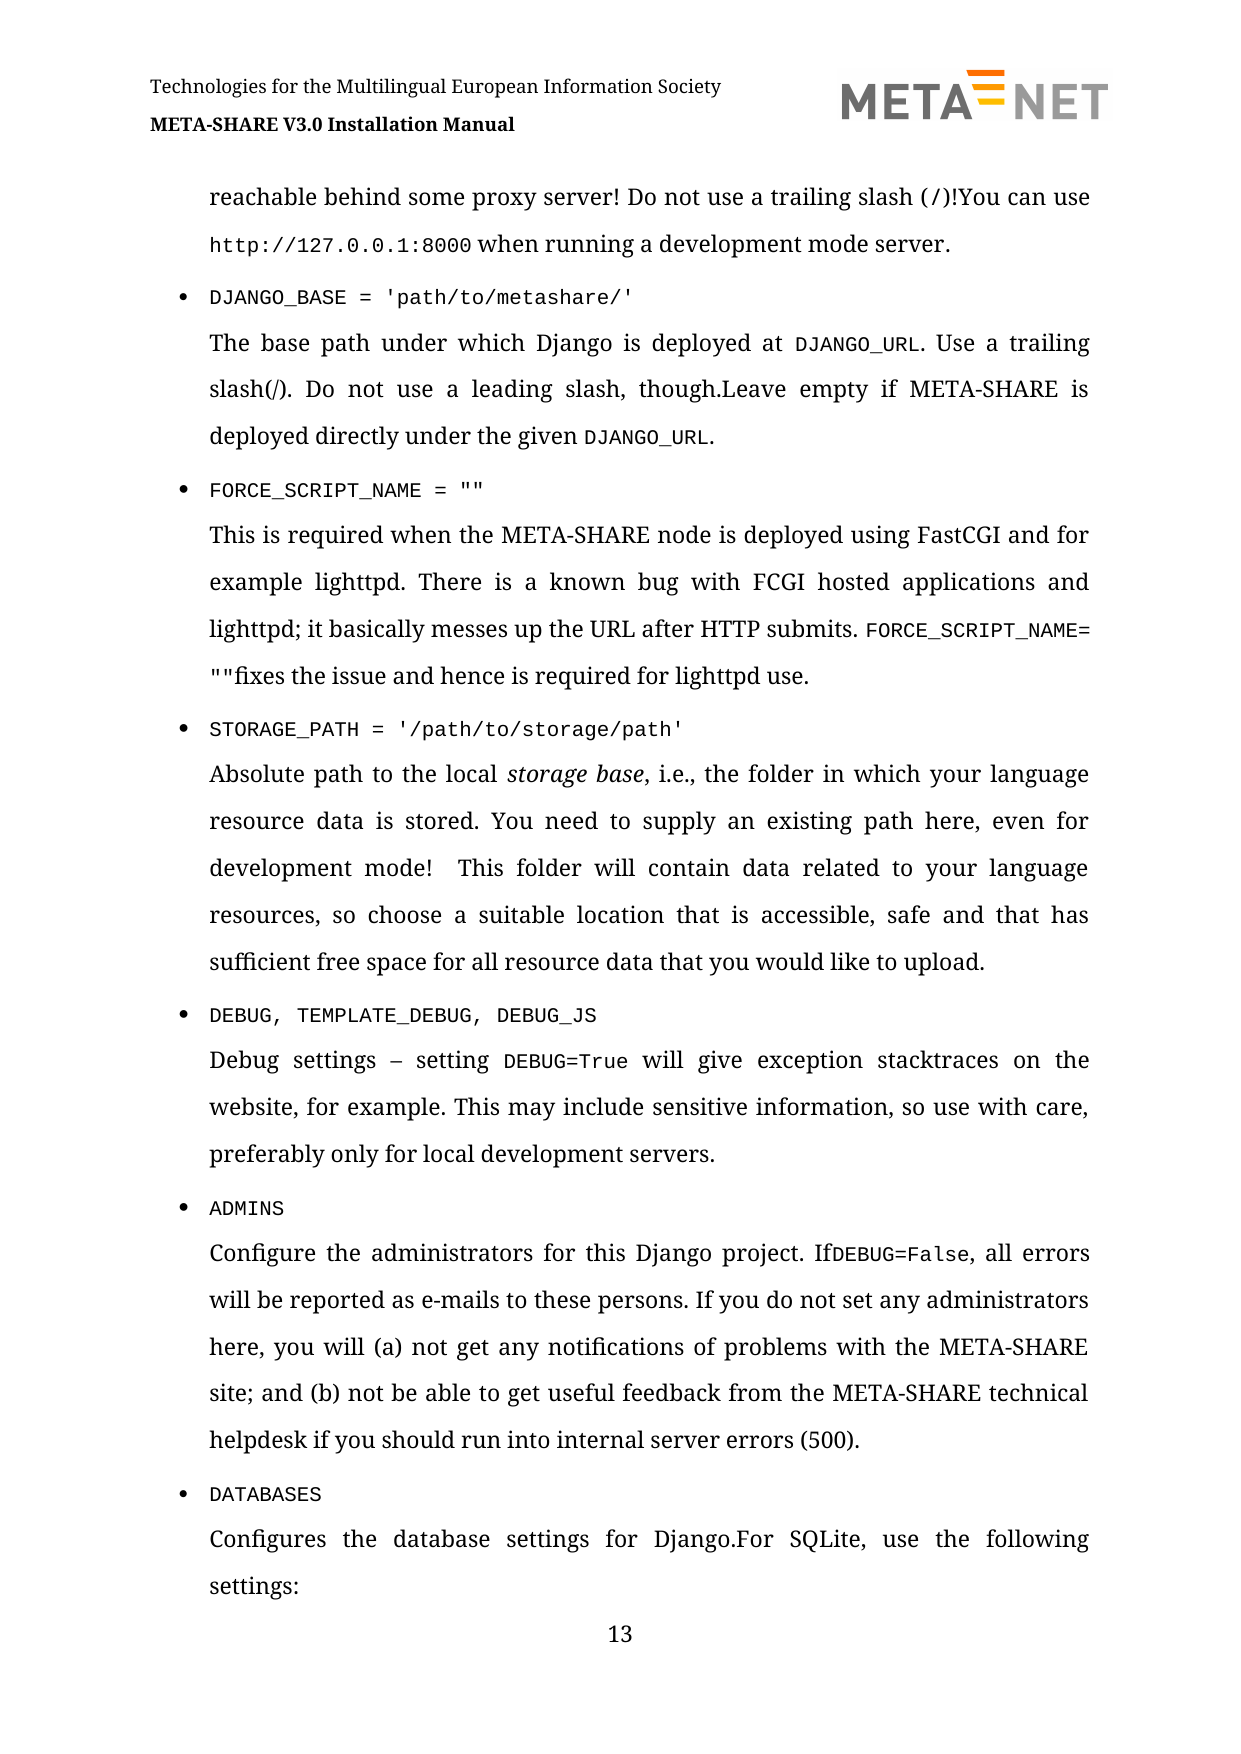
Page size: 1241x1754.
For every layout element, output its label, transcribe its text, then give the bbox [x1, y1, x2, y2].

list ADMINS Configure the administrators for this Django project. IfDEBUG=False, all errors will be reported as e-mails to these persons. If you do not set any administrators here, you will (a) not get any notifications of problems with the META-SHARE site; and (b) not be able to get useful feedback from the META-SHARE technical helpdesk if you should run into internal server errors (500). [179, 1197, 1090, 1456]
picture [837, 68, 1113, 121]
list DEBUG, TEMPLATE_DEBUG, DEBUG_JS Debug settings – setting DEBUG=True will give exception stacktraces on the website, for example. This may include sensitive information, so use with care, preferably only for local development servers. [179, 1005, 1090, 1169]
list STORAGE_PATH = '/path/to/storage/path' Absolute path to the local storage base, i.e., the folder in which your language resource data is stored. You need to supply an existing path here, even for development mode! This folder will contain data related to your language resources, so choose a suitable location that is accessible, safe and that has sufficient free space for all resource data that you would like to upload. [179, 719, 1090, 977]
